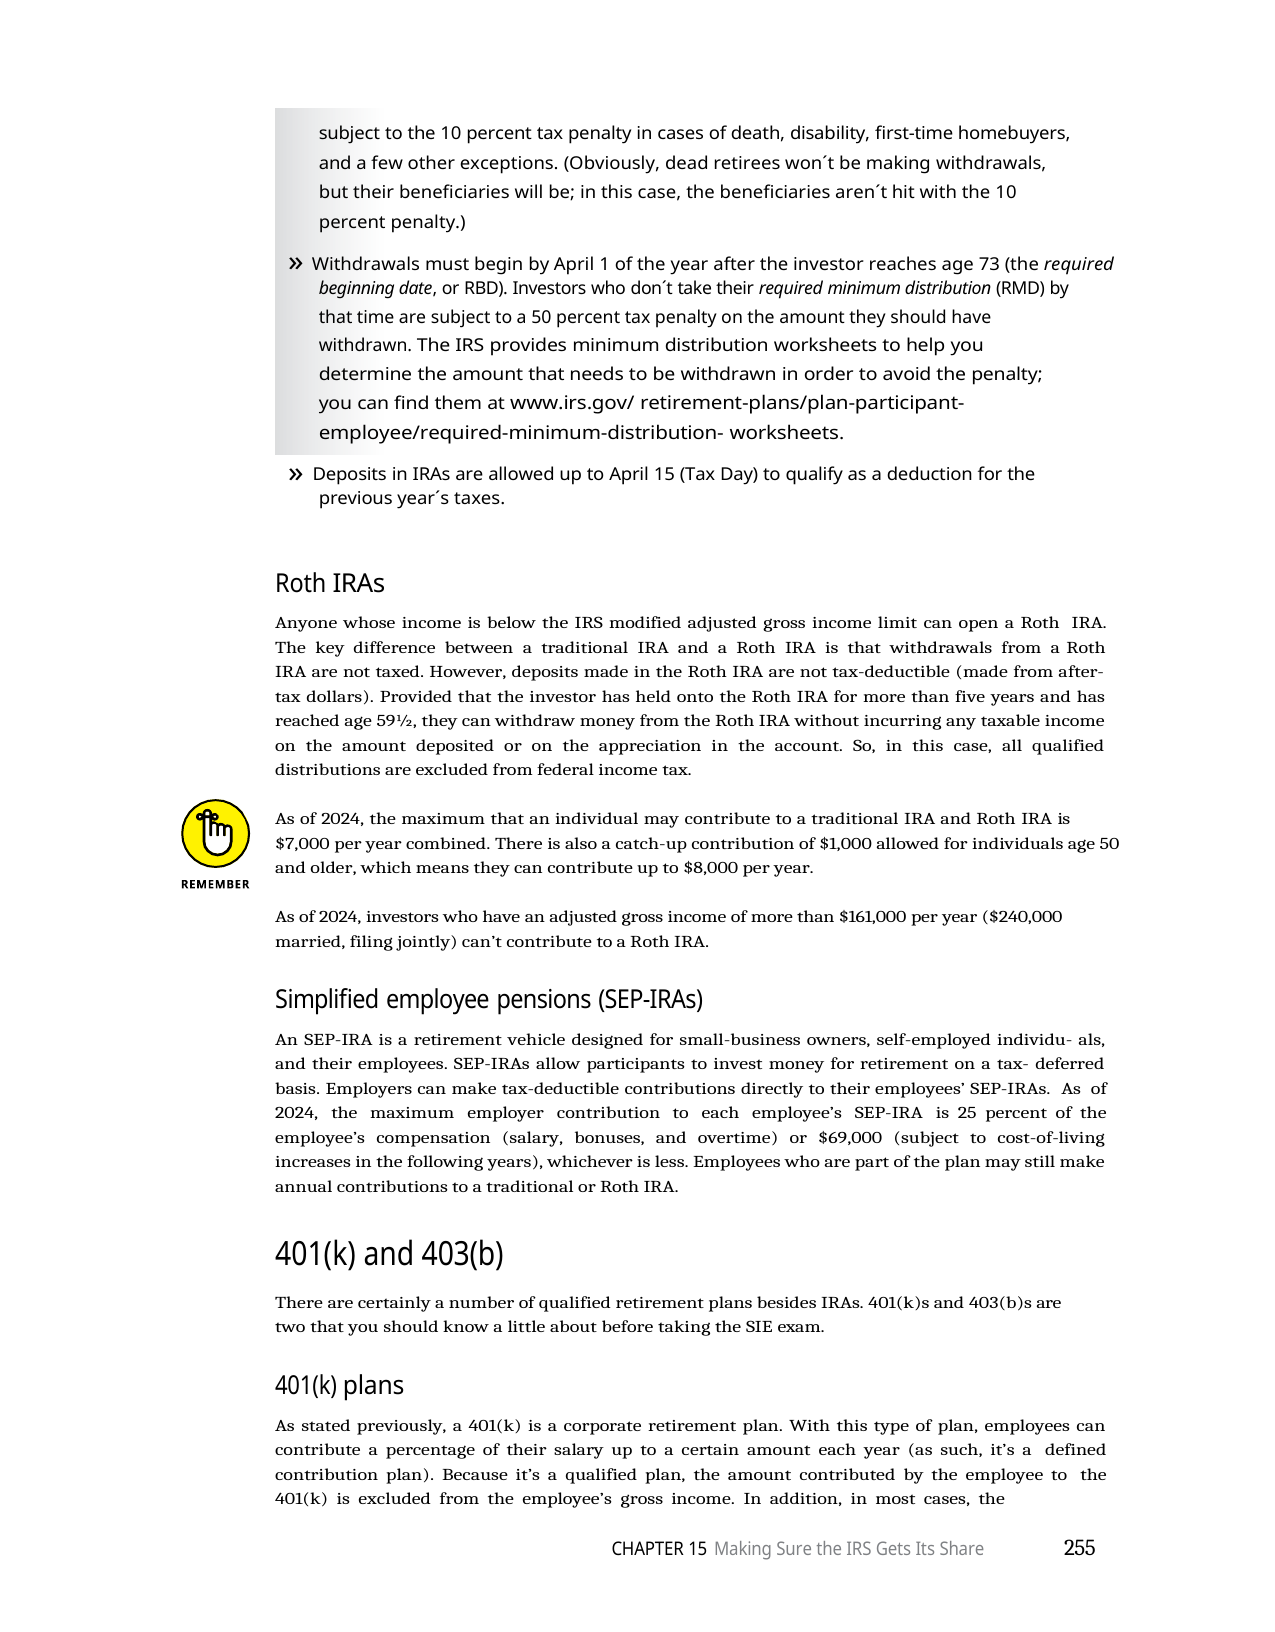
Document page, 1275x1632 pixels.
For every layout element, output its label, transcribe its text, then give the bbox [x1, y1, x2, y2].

subtitle 401(k) plans [275, 1367, 1125, 1402]
text As of 2024, the maximum that an individual may contribute to a traditional IRA and Roth IRA is [275, 809, 1125, 829]
subtitle Roth IRAs [275, 564, 1125, 600]
text There are certainly a number of qualified retirement plans besides IRAs. 401(k)s and 403(b)s are [275, 1293, 1125, 1312]
text that time are subject to a 50 percent tax penalty on the amount they should have withdrawn. The IRS provides minimum distribution worksheets to help you determine the amount that needs to be withdrawn in order to avoid the penalty; you can find them at www.irs.gov/ retirement-plans/plan-participant-employee/required-minimum-distribution- worksheets. [318, 304, 1060, 445]
text » Deposits in IRAs are allowed up to April 15 (Tax Day) to qualify as a deduction for the previous year´s taxes. [288, 451, 1077, 510]
text subject to the 10 percent tax penalty in cases of death, disability, first-time homebuyers, and a few other exceptions. (Obviously, dead retirees won´t be making withdrawals, but their beneficiaries will be; in this case, the beneficiaries aren´t hit with the 10 percent penalty.) [318, 121, 1077, 233]
text Anyone whose income is below the IRS modified adjusted gross income limit can open a Roth IRA. The key difference between a traditional IRA and a Roth IRA is that withdrawals from a Roth IRA are not taxed. However, deposits made in the Roth IRA are not tax-deductible (made from after-tax dollars). Provided that the investor has held onto the Roth IRA for more than five years and has reached age 59½, they can withdraw money from the Roth IRA without incurring any taxable income on the amount deposited or on the appreciation in the account. So, in this case, all qualified distributions are excluded from federal income tax. [275, 614, 1107, 780]
text $7,000 per year combined. There is also a catch-up contribution of $1,000 allowed for individuals age 50 and older, which means they can contribute up to $8,000 per year. [275, 834, 1125, 878]
text As of 2024, investors who have an adjusted gross income of more than $161,000 per year ($240,000 married, filing jointly) can’t contribute to a Roth IRA. [275, 908, 1124, 951]
text As stated previously, a 401(k) is a corporate retirement plan. With this type of plan, employees can contribute a percentage of their salary up to a certain amount each year (as such, it’s a defined contribution plan). Because it’s a qualified plan, the amount contributed by the employee to the 401(k) is excluded from the employee’s gross income. In addition, in most cases, the [275, 1416, 1106, 1508]
text An SEP-IRA is a retirement vehicle designed for small-business owners, self-employed individu- als, and their employees. SEP-IRAs allow participants to invest money for retirement on a tax- deferred basis. Employers can make tax-deductible contributions directly to their employees’ SEP-IRAs. As of 2024, the maximum employer contribution to each employee’s SEP-IRA is 25 percent of the employee’s compensation (salary, bonuses, and overtime) or $69,000 (subject to cost-of-living increases in the following years), whichever is less. Employees who are part of the plan may still make annual contributions to a traditional or Roth IRA. [275, 1030, 1106, 1196]
text » Withdrawals must begin by April 1 of the year after the investor reaches age 73 (the required beginning date, or RBD). Investors who don´t take their required minimum distribution (RMD) by [288, 241, 1125, 299]
picture [275, 108, 586, 455]
subtitle Simplified employee pensions (SEP-IRAs) [275, 981, 1125, 1017]
text two that you should know a little about before taking the SIE exam. [275, 1318, 1125, 1337]
subtitle 401(k) and 403(b) [275, 1230, 1125, 1276]
